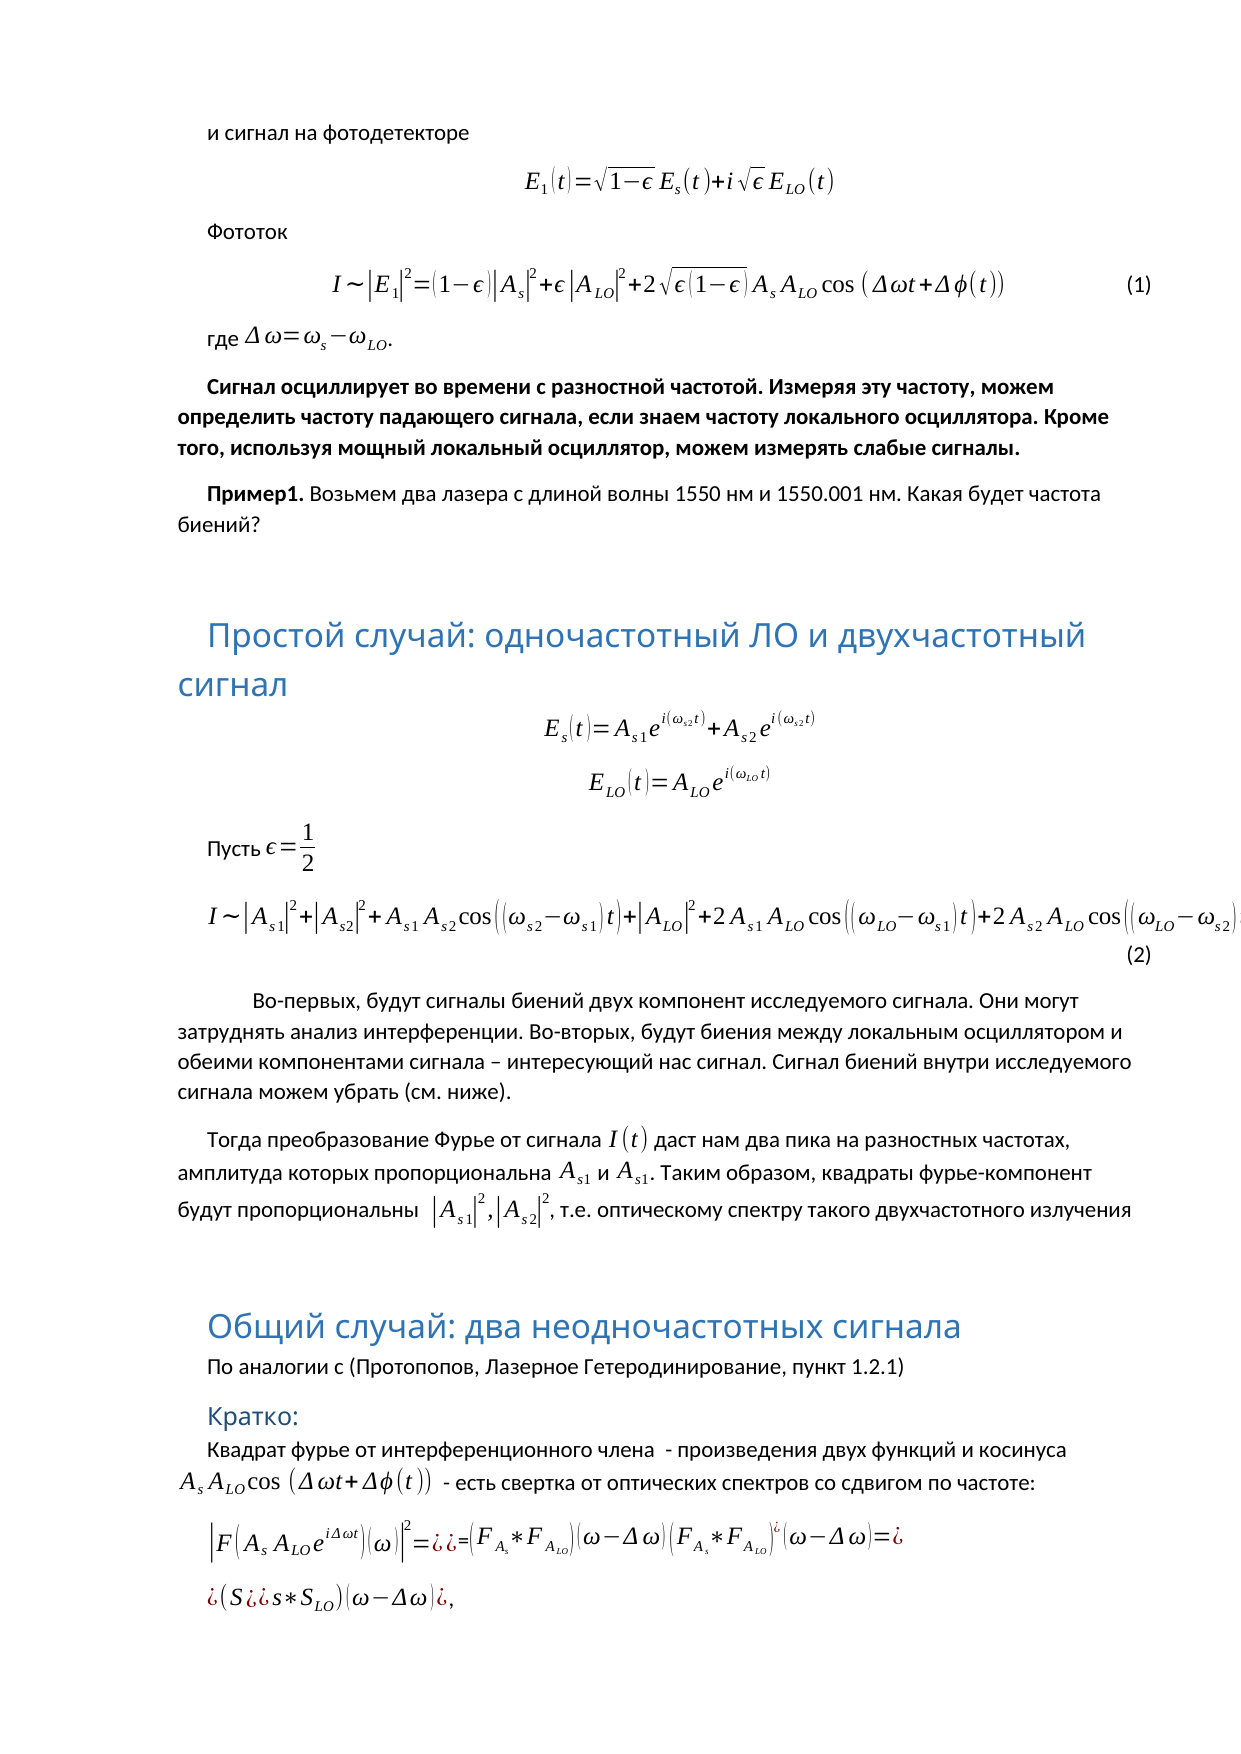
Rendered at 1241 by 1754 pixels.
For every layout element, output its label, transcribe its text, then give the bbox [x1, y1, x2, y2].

text Во-первых, будут сигналы биений двух компонент исследуемого сигнала. Они могут затруднять анализ интерференции. Во-вторых, будут биения между локальным осциллятором и обеими компонентами сигнала – интересующий нас сигнал. Сигнал биений внутри исследуемого сигнала можем убрать (см. ниже). [177, 987, 1152, 1105]
text Фототок [177, 217, 1152, 245]
text Тогда преобразование Фурье от сигнала даст нам два пика на разностных частотах, амплитуда которых пропорциональна и . Таким образом, квадраты фурье-компонент будут пропорциональны , т.е. оптическому спектру такого двухчастотного излучения [177, 1124, 1152, 1229]
subtitle Простой случай: одночастотный ЛО и двухчастотный сигнал [177, 612, 1152, 706]
text где . [177, 322, 1152, 353]
text , [177, 1582, 1152, 1615]
text (1) [177, 264, 1152, 303]
subtitle Кратко: [177, 1399, 1152, 1433]
text (2) [177, 897, 1152, 968]
text Квадрат фурье от интерференционного члена - произведения двух функций и косинуса - есть свертка от оптических спектров со сдвигом по частоте: [177, 1436, 1152, 1498]
subtitle Общий случай: два неодночастотных сигнала [177, 1303, 1152, 1348]
text = [177, 1517, 1152, 1563]
text Пример1. Возьмем два лазера с длиной волны 1550 нм и 1550.001 нм. Какая будет частота биений? [177, 479, 1152, 538]
text и сигнал на фотодетекторе [177, 118, 1152, 146]
text По аналогии с (Протопопов, Лазерное Гетеродинирование, пункт 1.2.1) [177, 1352, 1152, 1380]
text Сигнал осциллирует во времени с разностной частотой. Измеряя эту частоту, можем определить частоту падающего сигнала, если знаем частоту локального осциллятора. Кроме того, используя мощный локальный осциллятор, можем измерять слабые сигналы. [177, 372, 1152, 461]
text Пусть [177, 819, 1152, 878]
